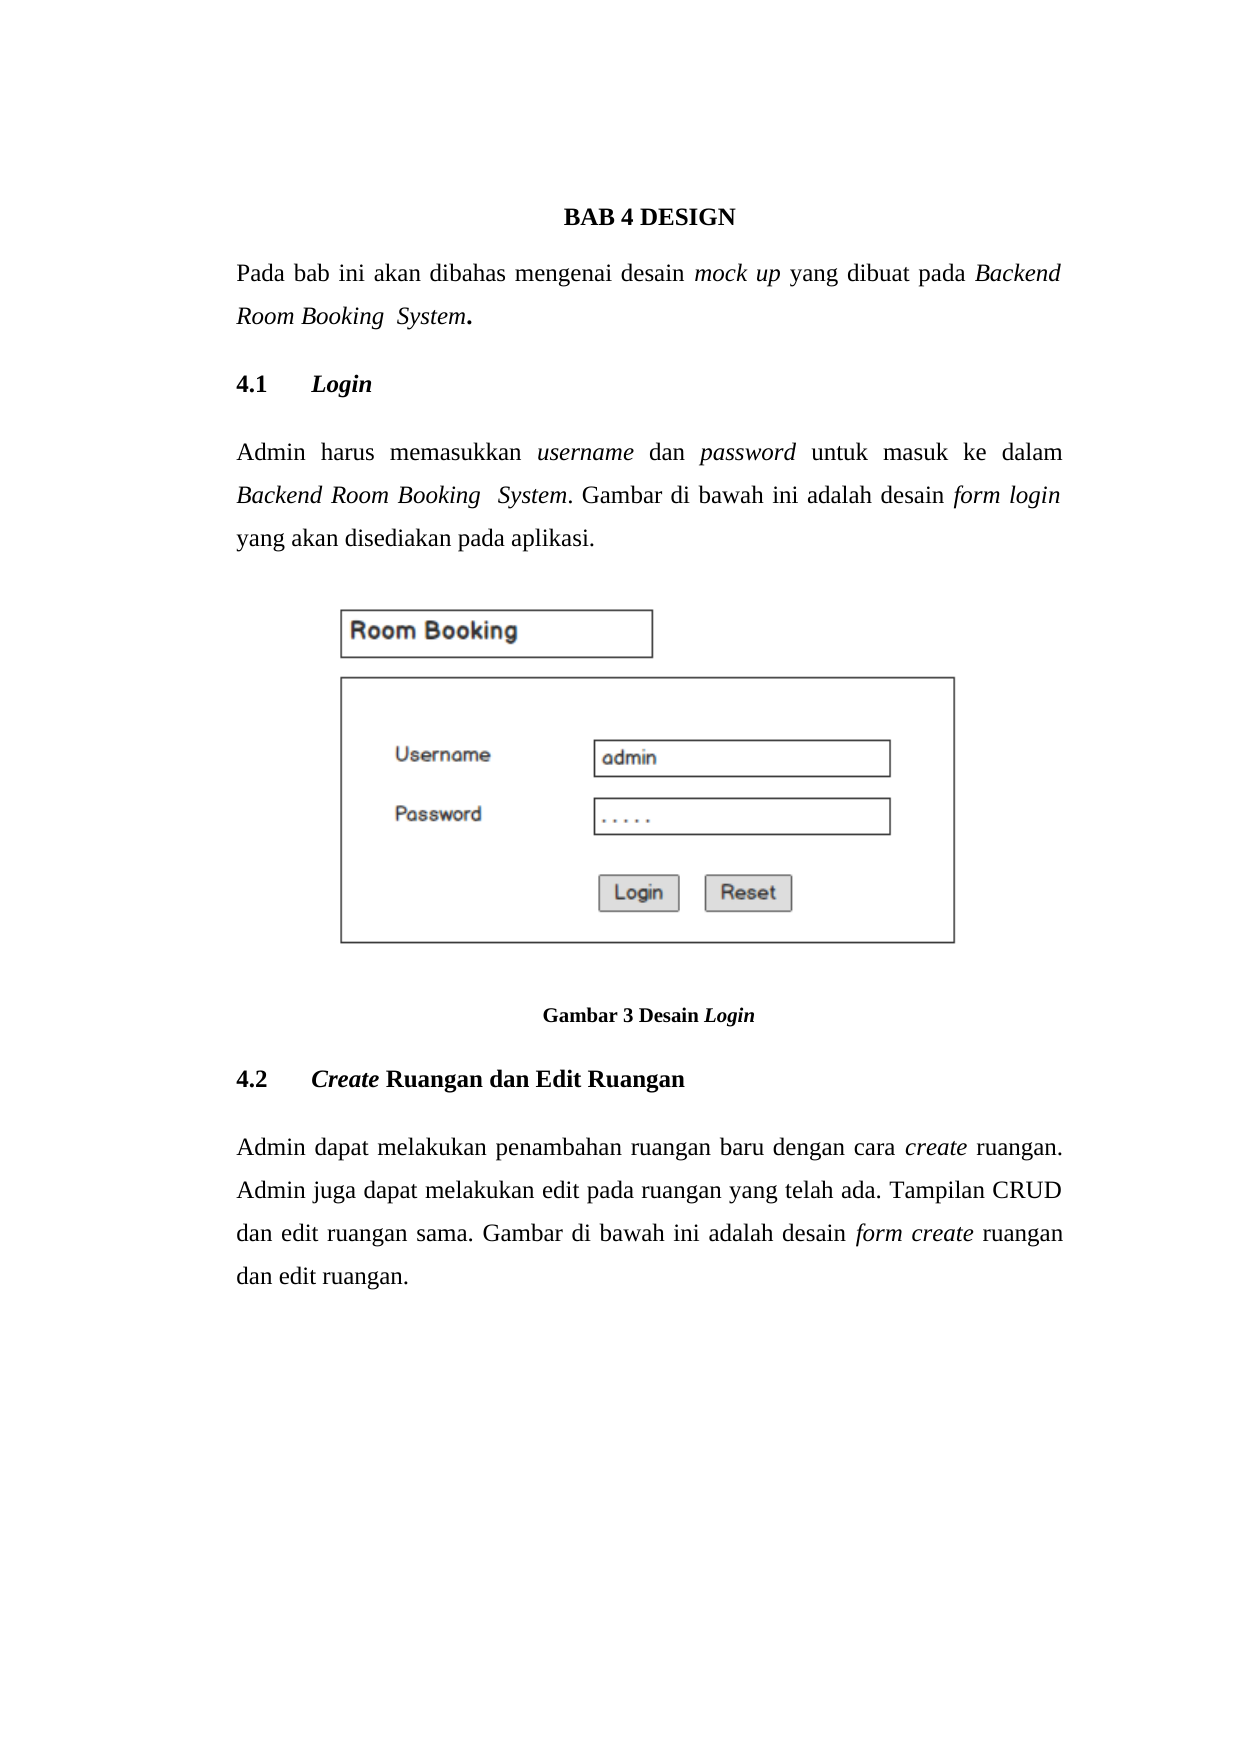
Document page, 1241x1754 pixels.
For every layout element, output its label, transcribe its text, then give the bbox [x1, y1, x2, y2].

picture [325, 591, 974, 964]
text Admin harus memasukkan username dan password untuk masuk ke dalam Backend Room Booking System. Gambar di bawah ini adalah desain form login yang akan disediakan pada aplikasi. [236, 437, 1063, 552]
subtitle Create Ruangan dan Edit Ruangan [236, 1064, 1063, 1093]
list Pada bab ini akan dibahas mengenai desain mock up yang dibuat pada Backend Room Booking System. [236, 258, 1063, 330]
text Gambar 3 Desain Login [236, 1003, 1063, 1027]
subtitle DESIGN [236, 202, 1063, 231]
subtitle Login [236, 369, 1063, 398]
text Admin dapat melakukan penambahan ruangan baru dengan cara create ruangan. Admin juga dapat melakukan edit pada ruangan yang telah ada. Tampilan CRUD dan edit ruangan sama. Gambar di bawah ini adalah desain form create ruangan dan edit ruangan. [236, 1132, 1063, 1290]
